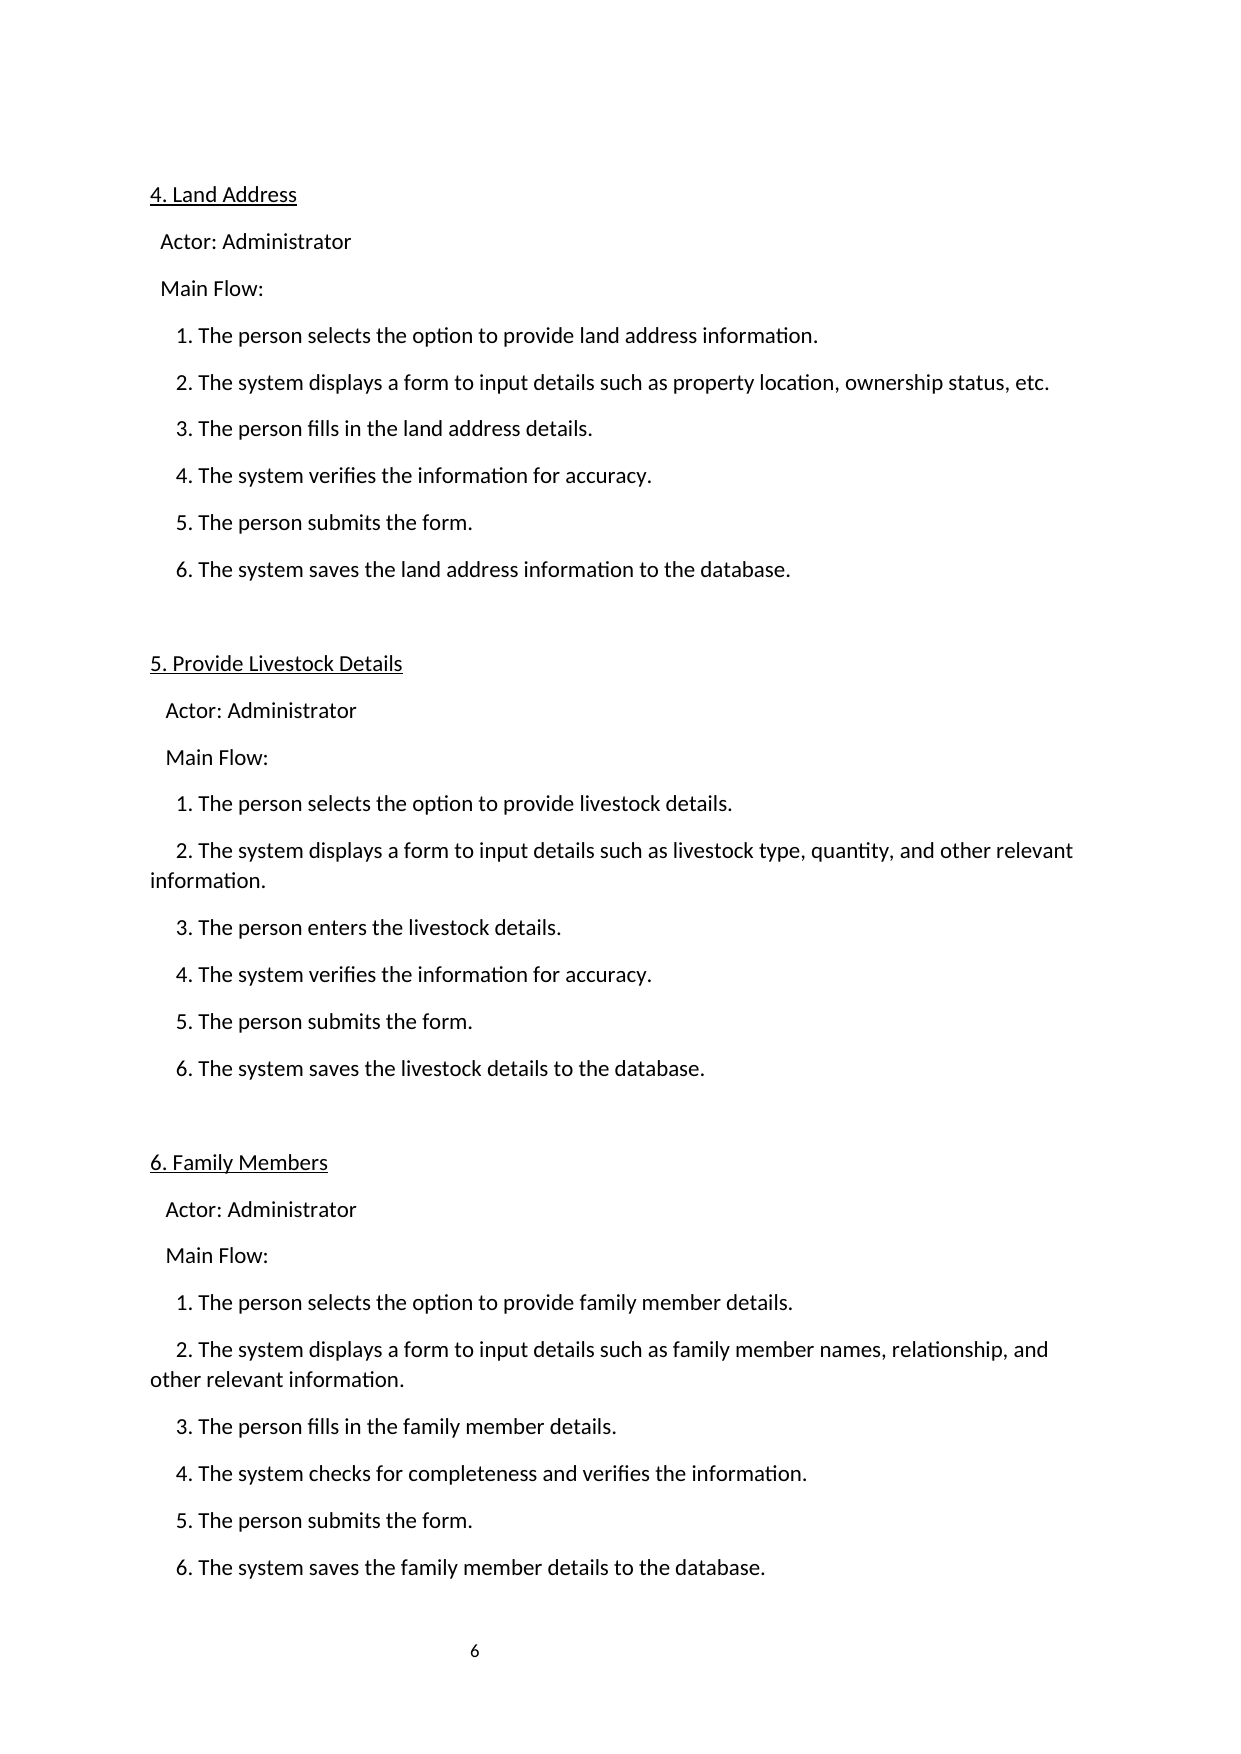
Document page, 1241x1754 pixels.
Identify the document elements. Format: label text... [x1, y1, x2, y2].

text 1. The person selects the option to provide livestock details. [150, 789, 1090, 818]
text 4. Land Address [150, 150, 1090, 208]
text 4. The system checks for completeness and verifies the information. [150, 1459, 1090, 1487]
text 6. The system saves the family member details to the database. [150, 1553, 1090, 1581]
text 2. The system displays a form to input details such as property location, ownership status, etc. [150, 368, 1090, 396]
text 6. Family Members [150, 1148, 1090, 1176]
text Actor: Administrator [150, 227, 1090, 255]
text 6. The system saves the livestock details to the database. [150, 1054, 1090, 1082]
text 3. The person fills in the family member details. [150, 1412, 1090, 1441]
text 3. The person enters the livestock details. [150, 913, 1090, 942]
text 2. The system displays a form to input details such as livestock type, quantity, and other relevant information. [150, 836, 1090, 895]
text 5. The person submits the form. [150, 1007, 1090, 1035]
text 6. The system saves the land address information to the database. [150, 555, 1090, 583]
text 3. The person fills in the land address details. [150, 414, 1090, 443]
text Main Flow: [150, 1242, 1090, 1270]
text 1. The person selects the option to provide family member details. [150, 1288, 1090, 1317]
text Actor: Administrator [150, 1195, 1090, 1223]
text Main Flow: [150, 743, 1090, 771]
text 5. The person submits the form. [150, 1506, 1090, 1534]
text 2. The system displays a form to input details such as family member names, relationship, and other relevant information. [150, 1335, 1090, 1394]
text 5. Provide Livestock Details [150, 649, 1090, 677]
text 4. The system verifies the information for accuracy. [150, 461, 1090, 489]
text 5. The person submits the form. [150, 508, 1090, 536]
text Actor: Administrator [150, 696, 1090, 724]
text 1. The person selects the option to provide land address information. [150, 321, 1090, 349]
text Main Flow: [150, 274, 1090, 302]
text 4. The system verifies the information for accuracy. [150, 960, 1090, 988]
